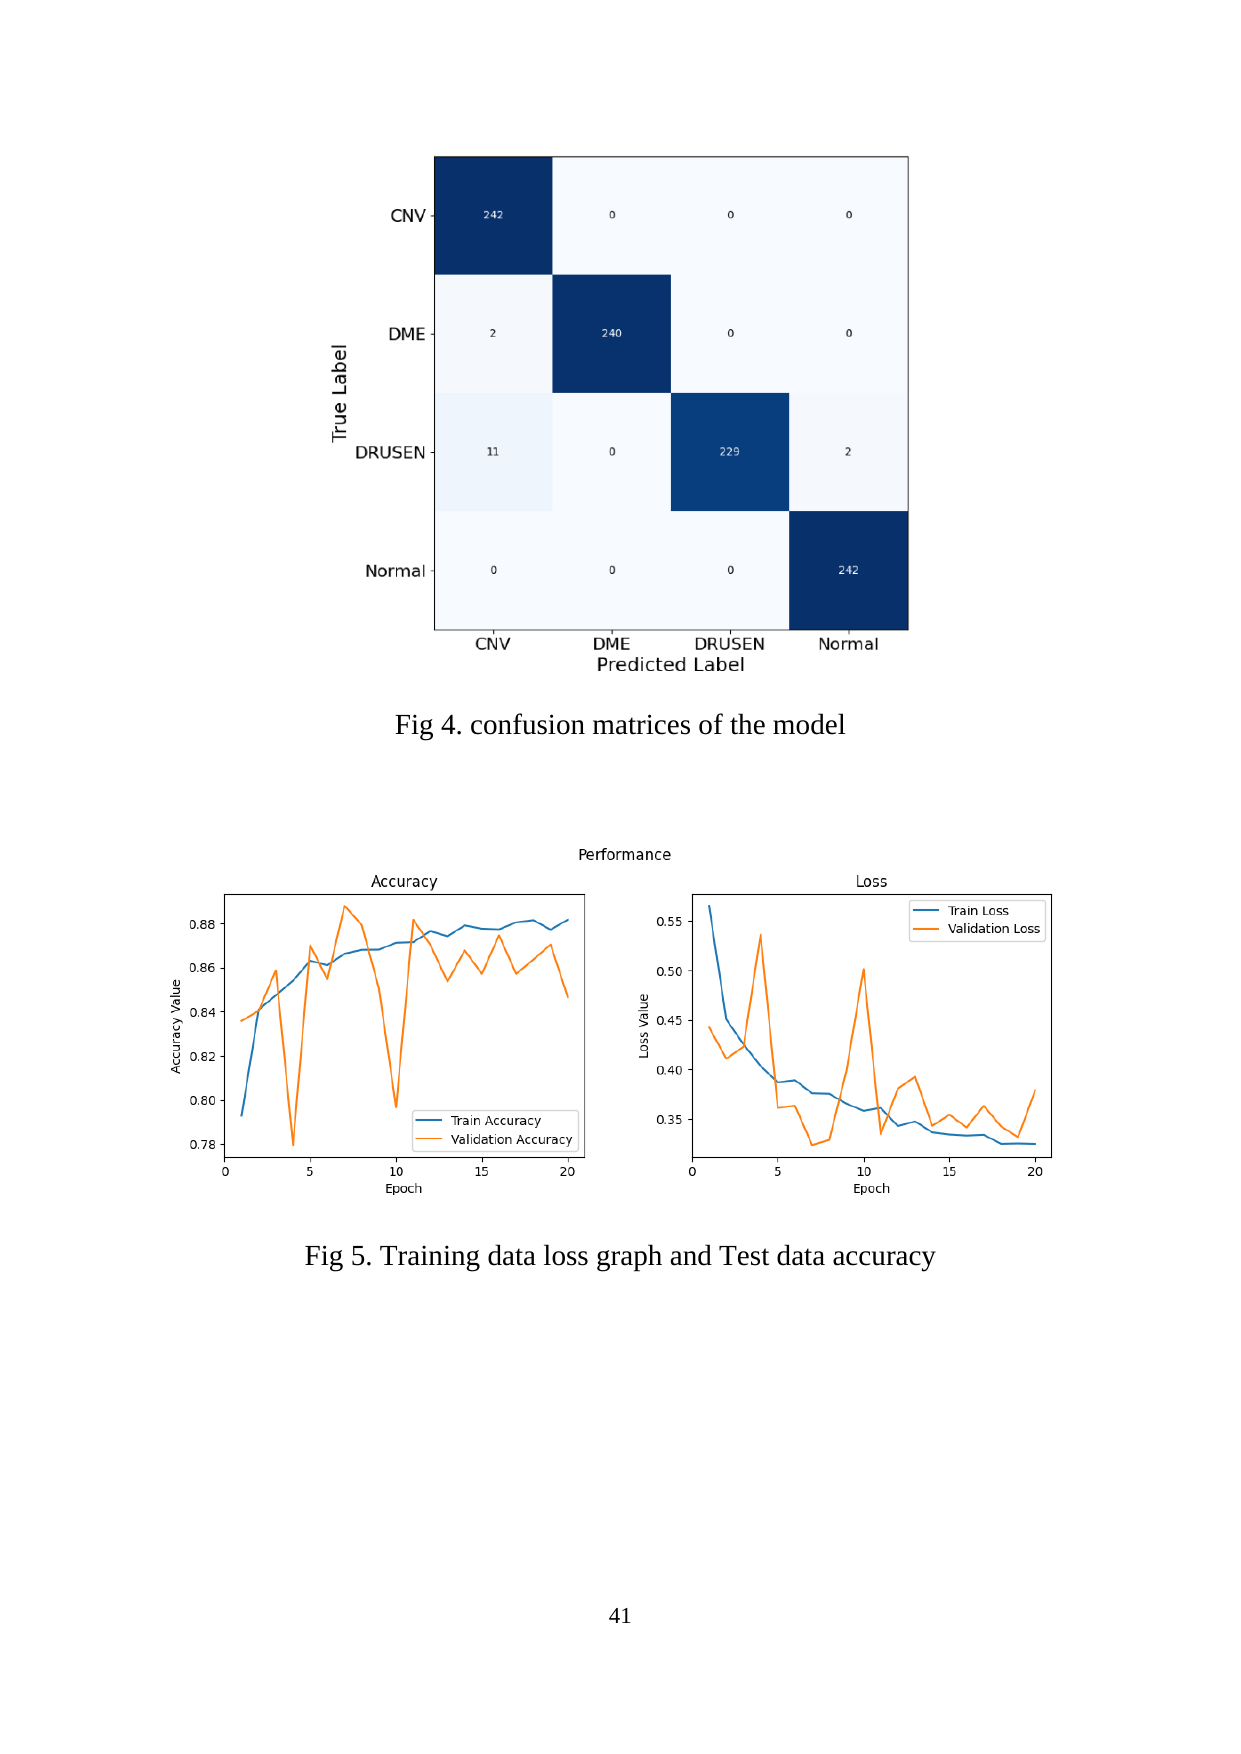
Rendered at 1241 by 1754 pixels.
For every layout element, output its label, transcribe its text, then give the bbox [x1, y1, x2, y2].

text Fig 5. Training data loss graph and Test data accuracy [150, 1238, 1090, 1271]
picture [150, 835, 1091, 1211]
text Fig 4. confusion matrices of the model [150, 707, 1090, 741]
picture [319, 150, 921, 680]
